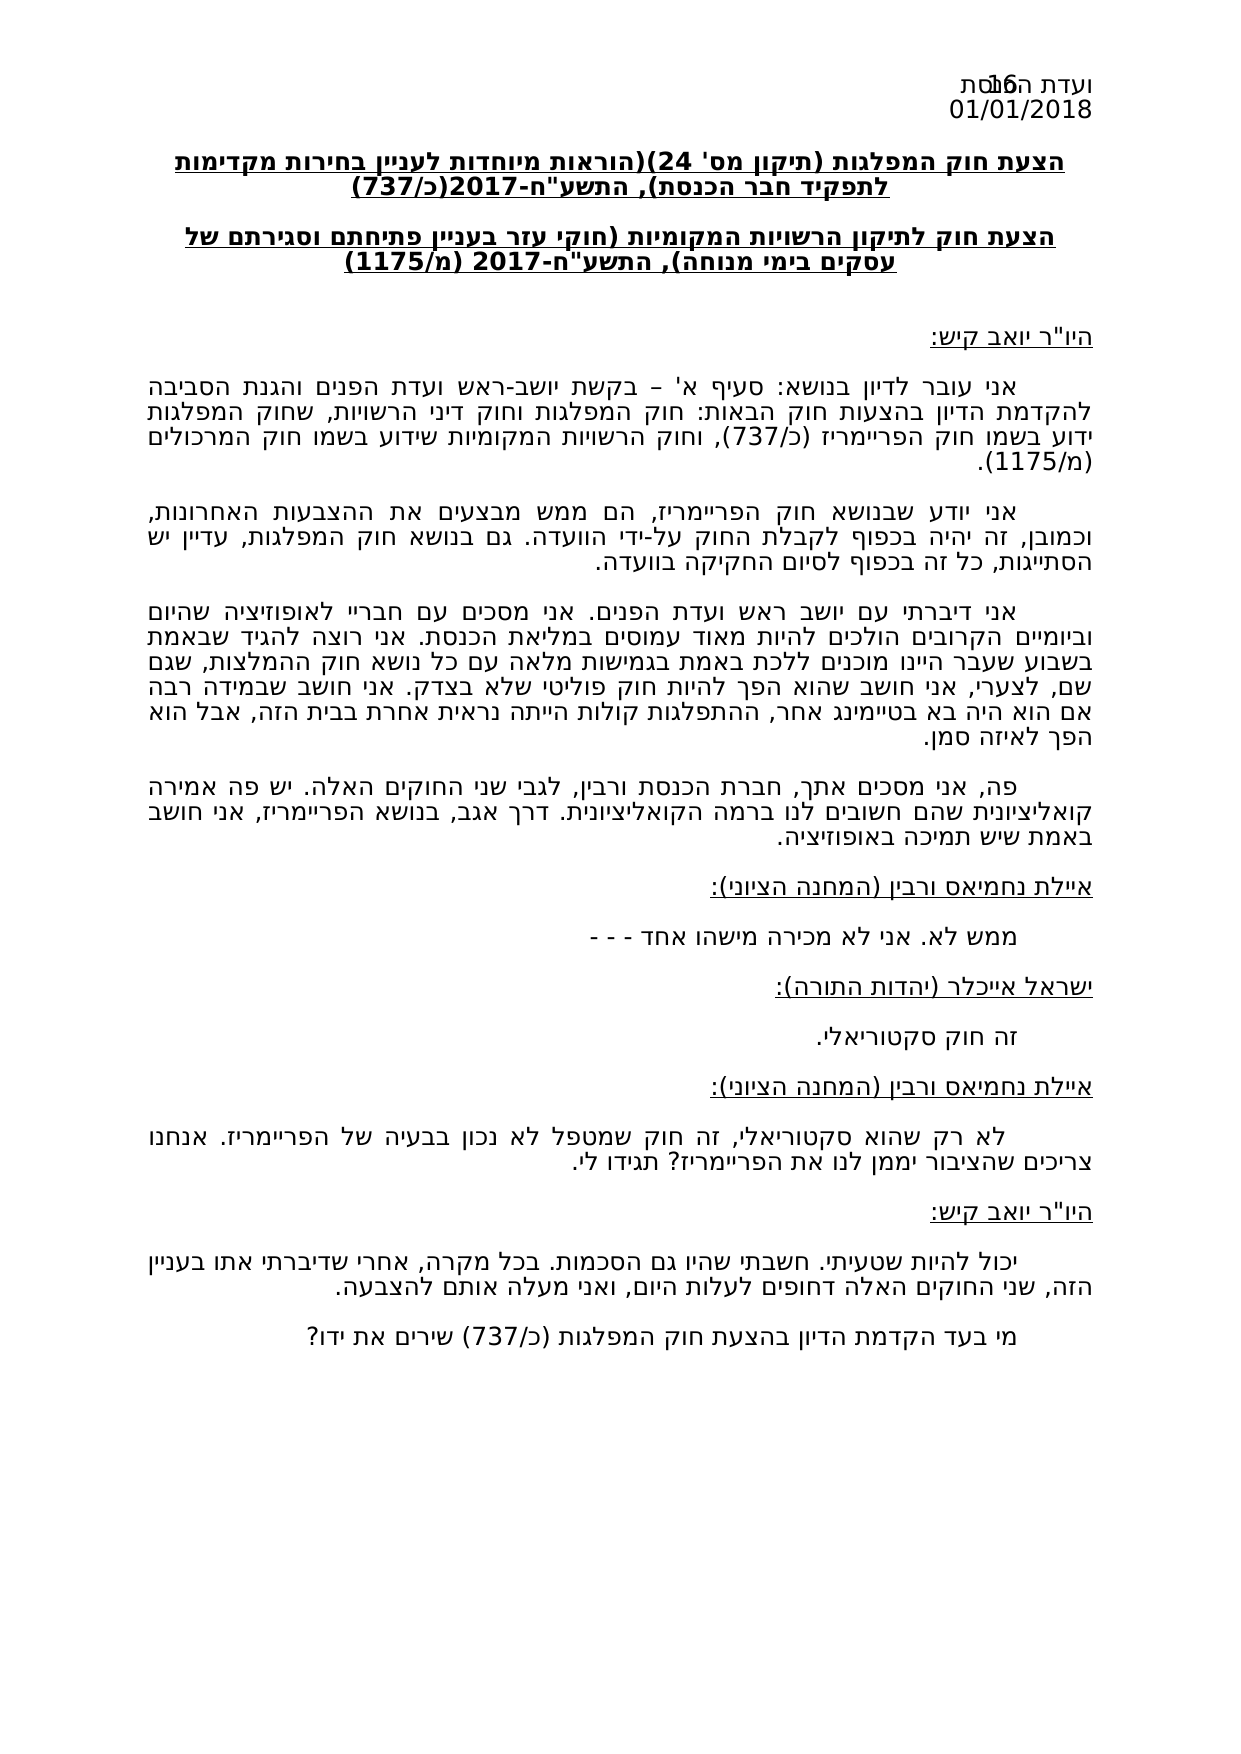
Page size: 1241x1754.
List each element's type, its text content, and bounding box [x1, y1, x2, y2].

text פה, אני מסכים אתך, חברת הכנסת ורבין, לגבי שני החוקים האלה. יש פה אמירה קואליציונית שהם חשובים לנו ברמה הקואליציונית. דרך אגב, בנושא הפריימריז, אני חושב באמת שיש תמיכה באופוזיציה. [147, 775, 1093, 850]
text יכול להיות שטעיתי. חשבתי שהיו גם הסכמות. בכל מקרה, אחרי שדיברתי אתו בעניין הזה, שני החוקים האלה דחופים לעלות היום, ואני מעלה אותם להצבעה. [147, 1250, 1093, 1300]
text היו"ר יואב קיש: [147, 1200, 1093, 1225]
text ישראל אייכלר (יהדות התורה): [147, 975, 1093, 1000]
text היו"ר יואב קיש: [147, 325, 1093, 350]
text ממש לא. אני לא מכירה מישהו אחד - - - [147, 925, 1093, 950]
text הצעת חוק המפלגות (תיקון מס' 24)(הוראות מיוחדות לעניין בחירות מקדימות לתפקיד חבר הכנסת), התשע"ח-2017(כ/737) [147, 150, 1093, 200]
text הצעת חוק לתיקון הרשויות המקומיות (חוקי עזר בעניין פתיחתם וסגירתם של עסקים בימי מנוחה), התשע"ח-2017 (מ/1175) [147, 225, 1093, 275]
text איילת נחמיאס ורבין (המחנה הציוני): [147, 1075, 1093, 1100]
text אני דיברתי עם יושב ראש ועדת הפנים. אני מסכים עם חבריי לאופוזיציה שהיום וביומיים הקרובים הולכים להיות מאוד עמוסים במליאת הכנסת. אני רוצה להגיד שבאמת בשבוע שעבר היינו מוכנים ללכת באמת בגמישות מלאה עם כל נושא חוק ההמלצות, שגם שם, לצערי, אני חושב שהוא הפך להיות חוק פוליטי שלא בצדק. אני חושב שבמידה רבה אם הוא היה בא בטיימינג אחר, ההתפלגות קולות הייתה נראית אחרת בבית הזה, אבל הוא הפך לאיזה סמן. [147, 600, 1093, 750]
text איילת נחמיאס ורבין (המחנה הציוני): [147, 875, 1093, 900]
text זה חוק סקטוריאלי. [147, 1025, 1093, 1050]
text אני יודע שבנושא חוק הפריימריז, הם ממש מבצעים את ההצבעות האחרונות, וכמובן, זה יהיה בכפוף לקבלת החוק על-ידי הוועדה. גם בנושא חוק המפלגות, עדיין יש הסתייגות, כל זה בכפוף לסיום החקיקה בוועדה. [147, 500, 1093, 575]
text לא רק שהוא סקטוריאלי, זה חוק שמטפל לא נכון בבעיה של הפריימריז. אנחנו צריכים שהציבור יממן לנו את הפריימריז? תגידו לי. [147, 1125, 1093, 1175]
text אני עובר לדיון בנושא: סעיף א' – בקשת יושב-ראש ועדת הפנים והגנת הסביבה להקדמת הדיון בהצעות חוק הבאות: חוק המפלגות וחוק דיני הרשויות, שחוק המפלגות ידוע בשמו חוק הפריימריז (כ/737), וחוק הרשויות המקומיות שידוע בשמו חוק המרכולים (מ/1175). [147, 375, 1093, 475]
text מי בעד הקדמת הדיון בהצעת חוק המפלגות (כ/737) שירים את ידו? [147, 1325, 1093, 1350]
